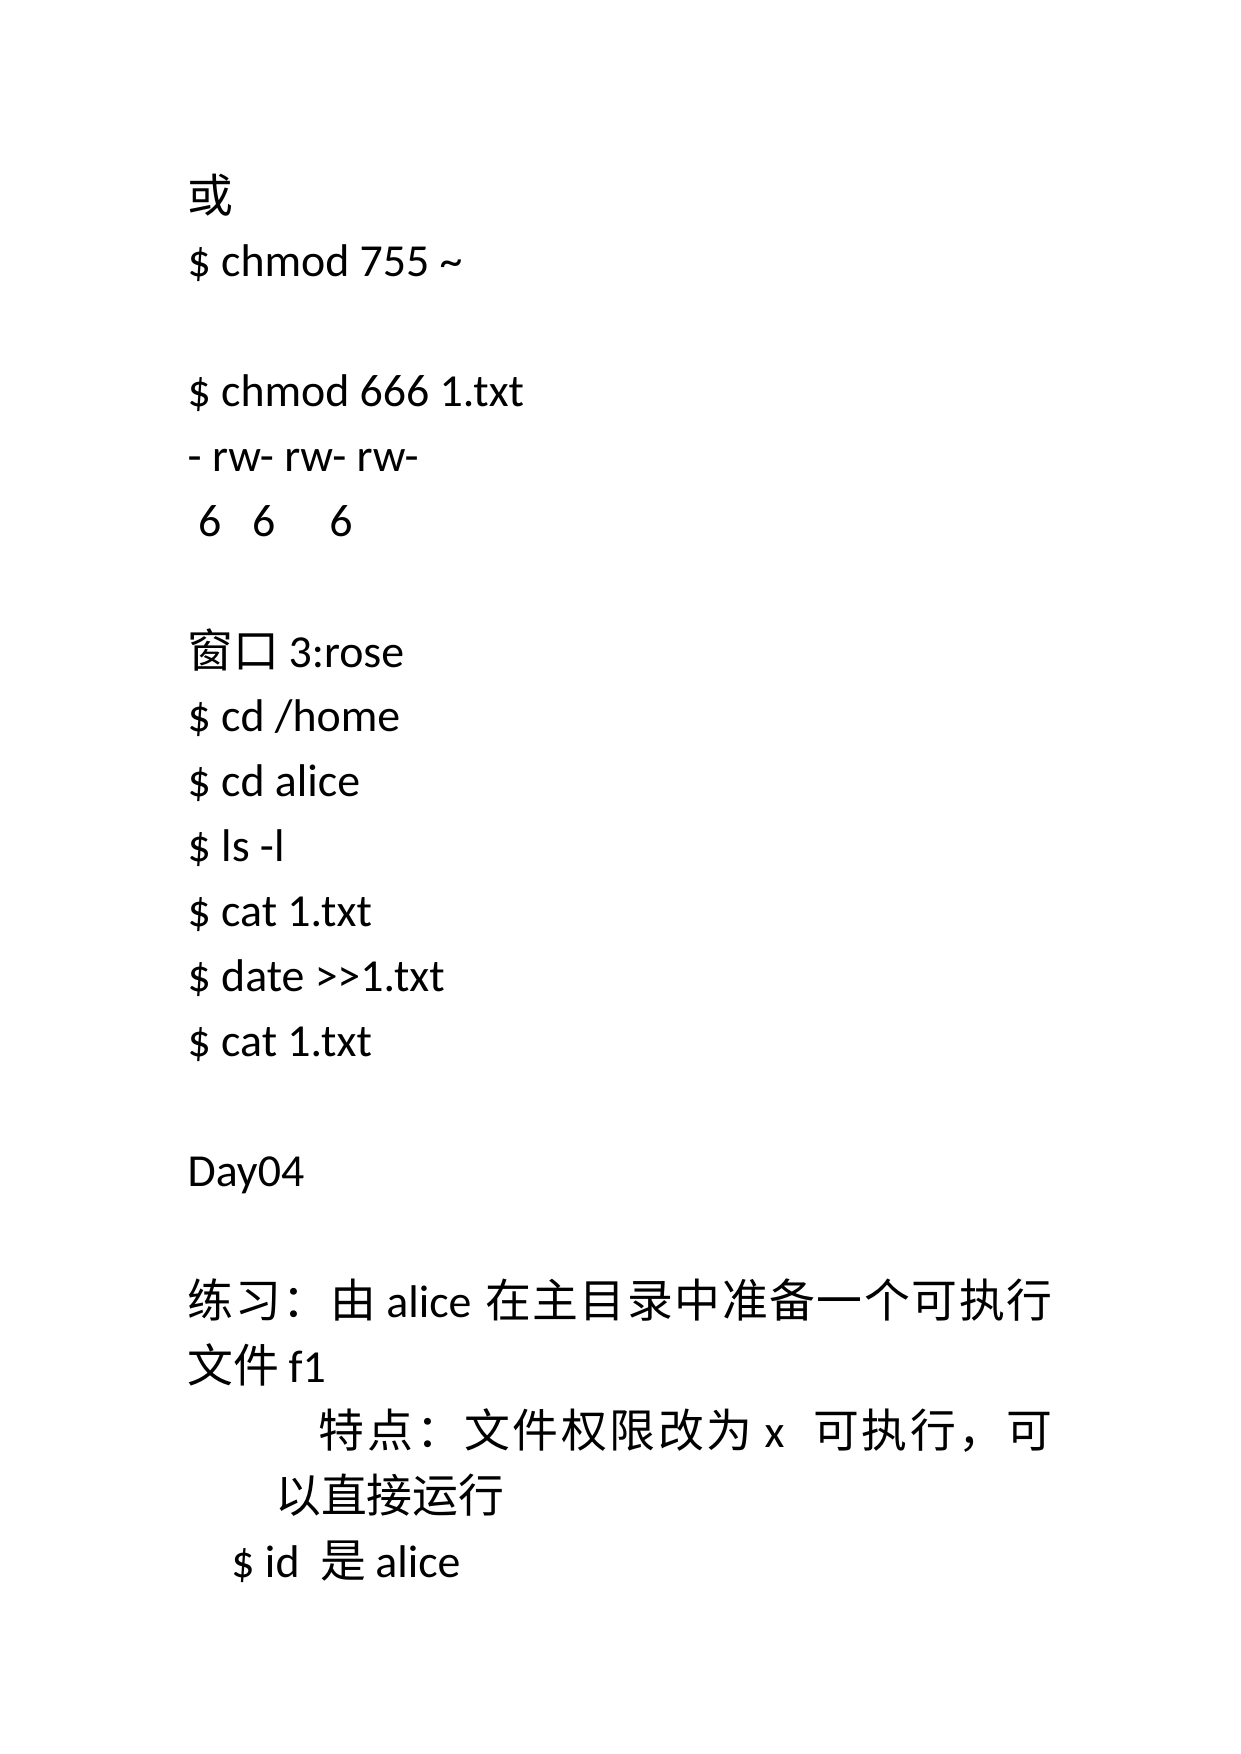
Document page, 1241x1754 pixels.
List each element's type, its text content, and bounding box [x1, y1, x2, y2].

list $ ls -l [187, 812, 1053, 877]
list $ cd alice [187, 747, 1053, 812]
list $ date >>1.txt [187, 942, 1053, 1007]
list 练习：由alice 在主目录中准备一个可执行文件f1 [187, 1267, 1053, 1397]
list $ cat 1.txt [187, 1007, 1053, 1072]
list 特点：文件权限改为x 可执行，可以直接运行 [275, 1397, 1053, 1527]
list - rw- rw- rw- [187, 422, 1053, 487]
list $ chmod 755 ~ [187, 227, 1053, 292]
list Day04 [187, 1137, 1053, 1202]
list $ id 是alice [187, 1527, 1053, 1592]
list 或 [187, 162, 1053, 227]
list $ cat 1.txt [187, 877, 1053, 942]
list $ chmod 666 1.txt [187, 357, 1053, 422]
list $ cd /home [187, 682, 1053, 747]
list 窗口3:rose [187, 617, 1053, 682]
list 6 6 6 [187, 487, 1053, 552]
